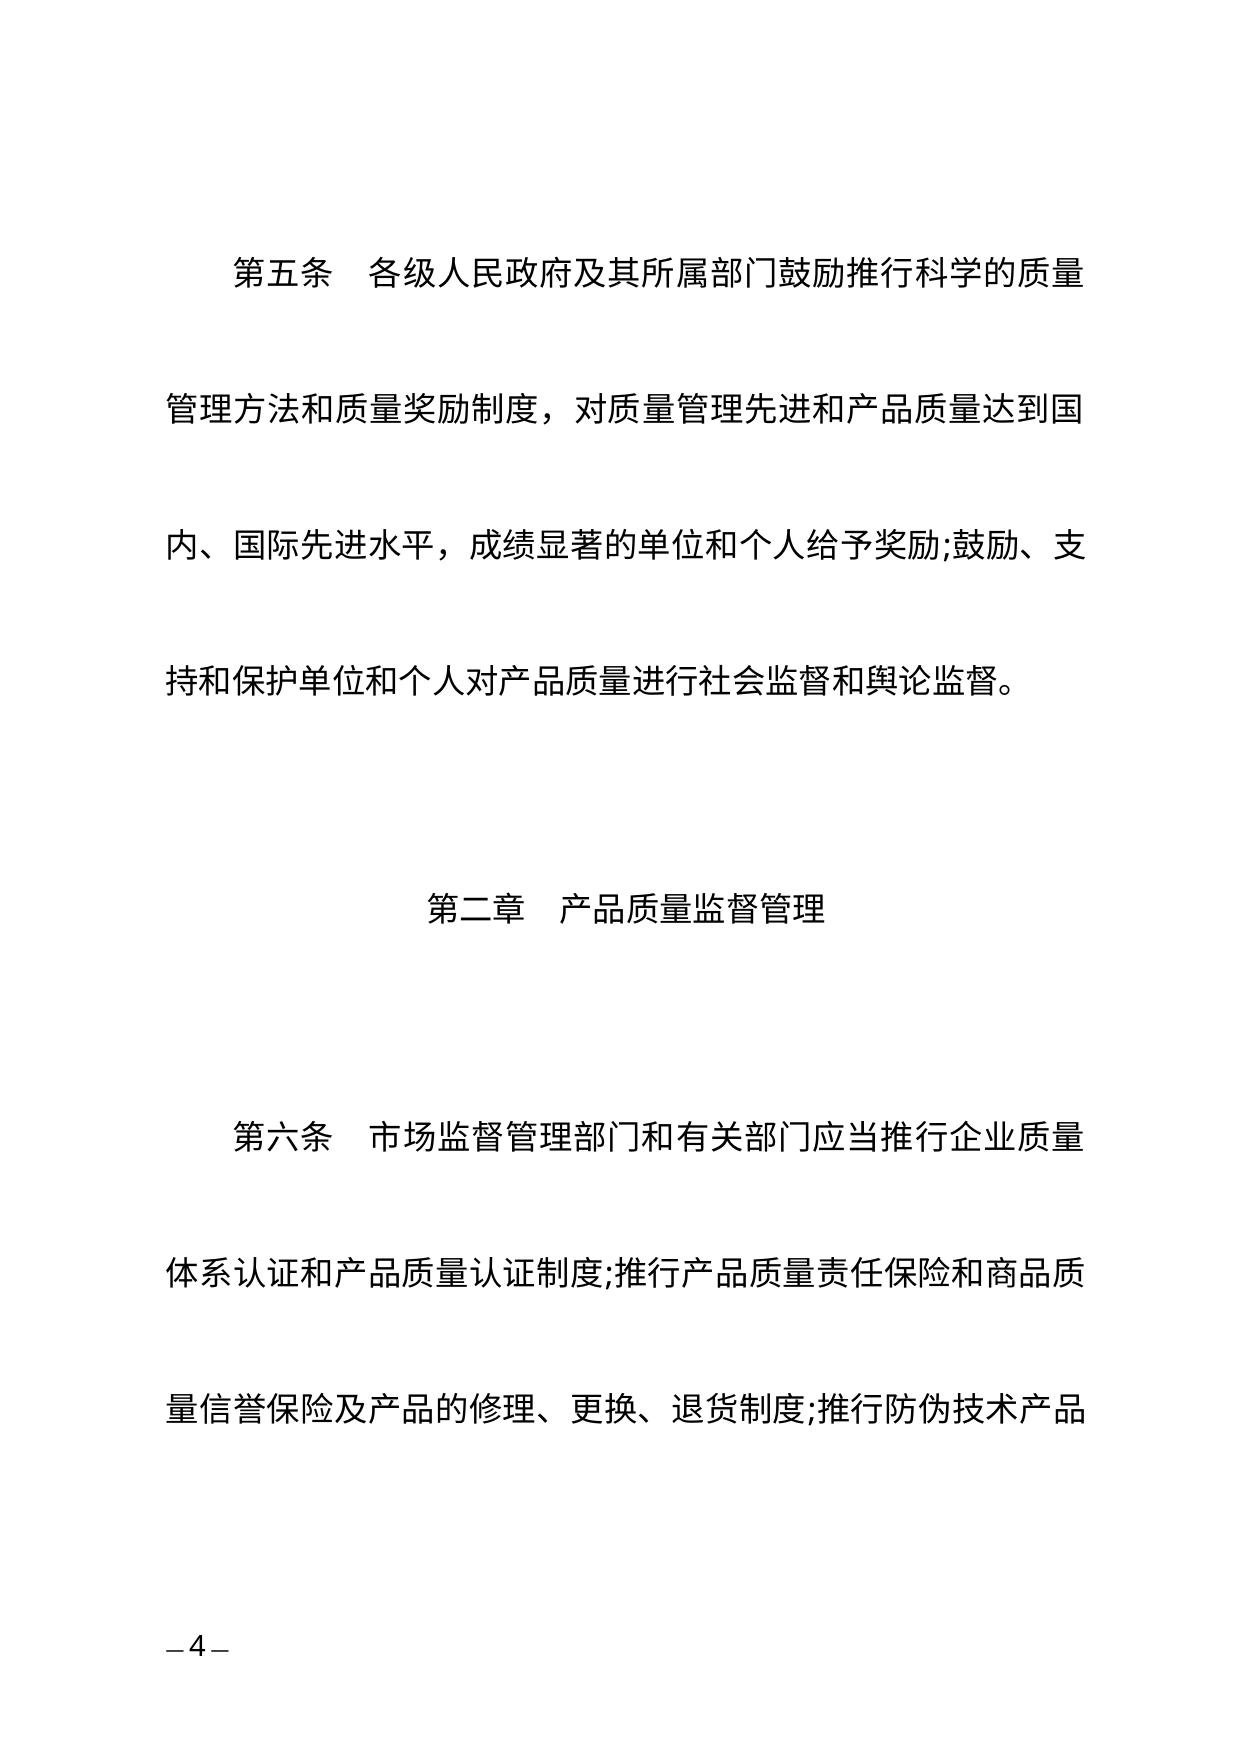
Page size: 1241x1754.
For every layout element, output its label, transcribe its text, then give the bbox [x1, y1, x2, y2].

text 第二章 产品质量监督管理 [165, 862, 1087, 952]
text 第五条 各级人民政府及其所属部门鼓励推行科学的质量管理方法和质量奖励制度，对质量管理先进和产品质量达到国内、国际先进水平，成绩显著的单位和个人给予奖励;鼓励、支持和保护单位和个人对产品质量进行社会监督和舆论监督。 [165, 226, 1087, 724]
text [165, 1090, 1087, 1452]
